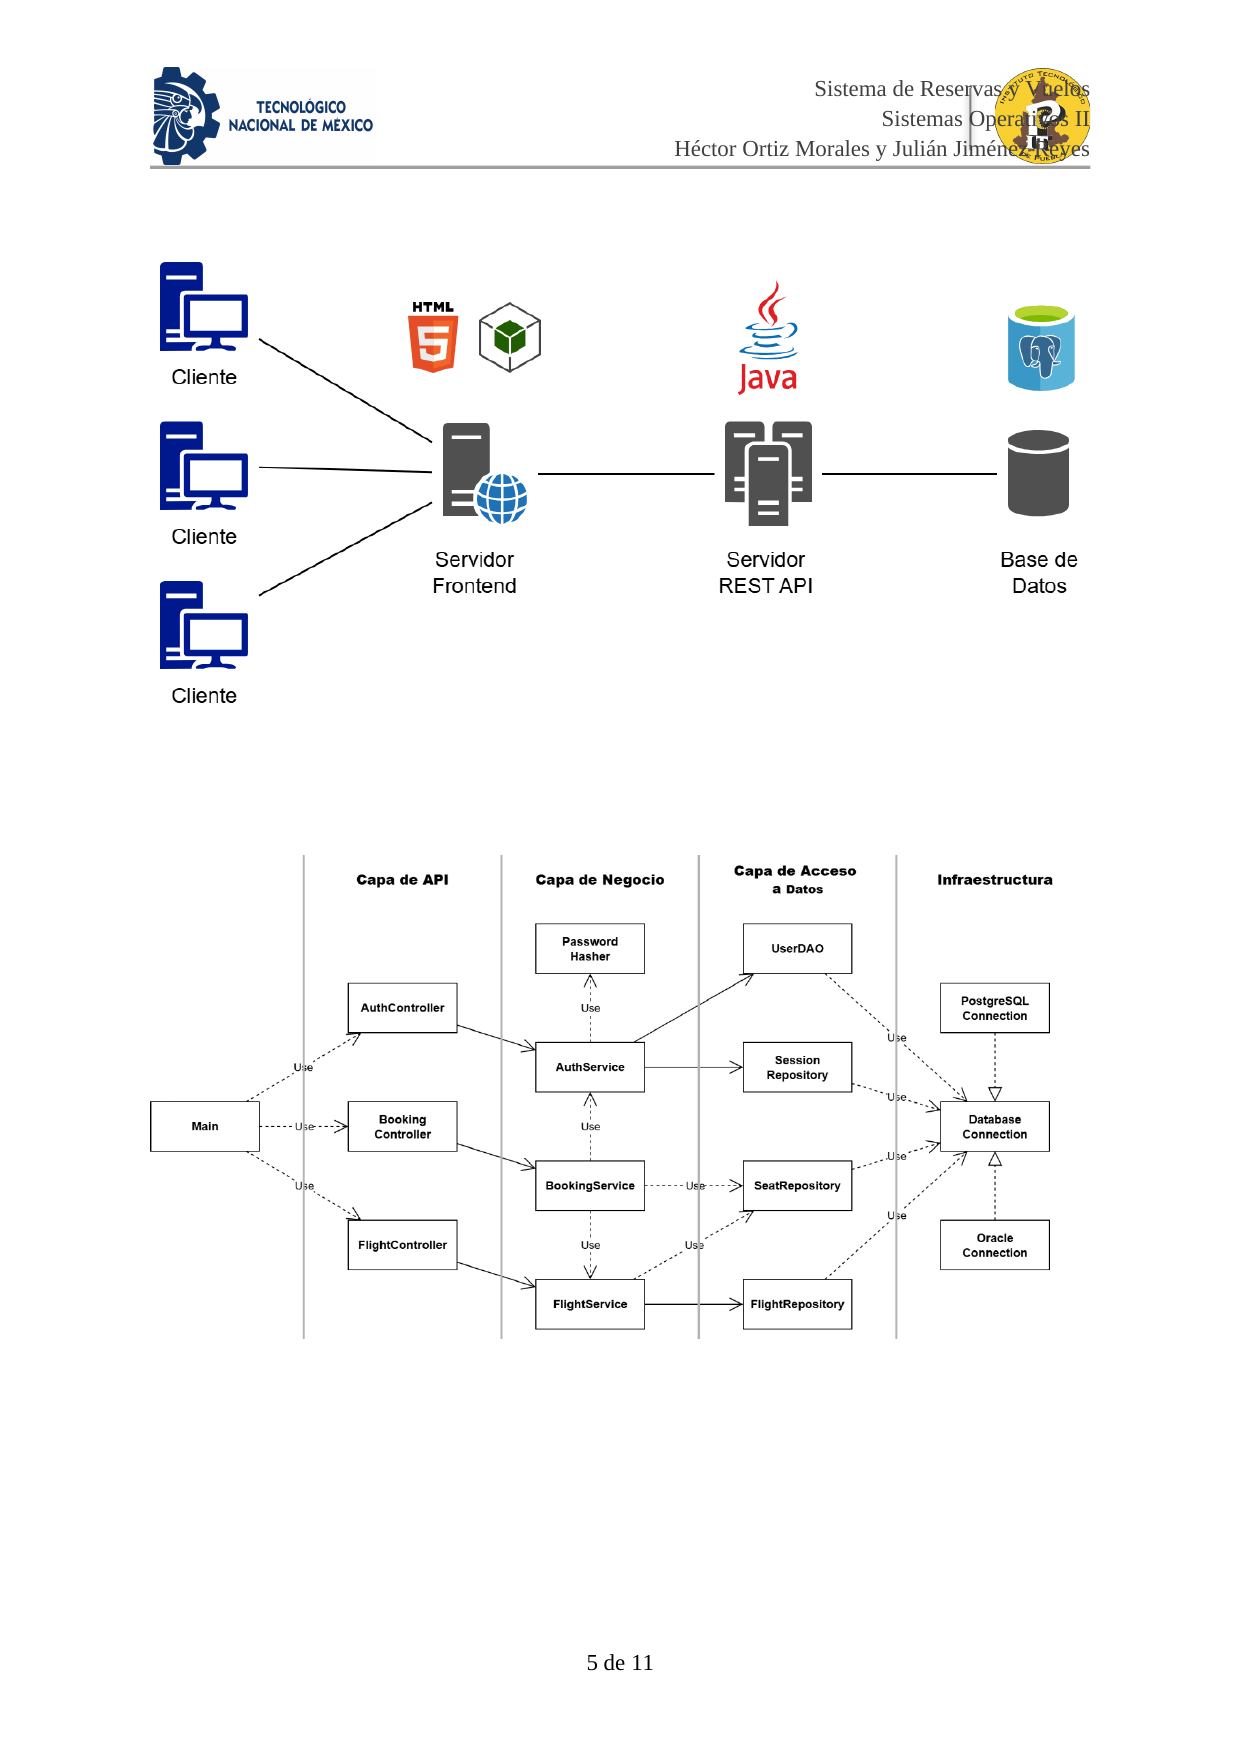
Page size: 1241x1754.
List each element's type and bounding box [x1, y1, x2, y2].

picture [995, 68, 1091, 164]
picture [150, 67, 377, 165]
picture [150, 261, 1090, 721]
picture [150, 853, 1089, 1340]
